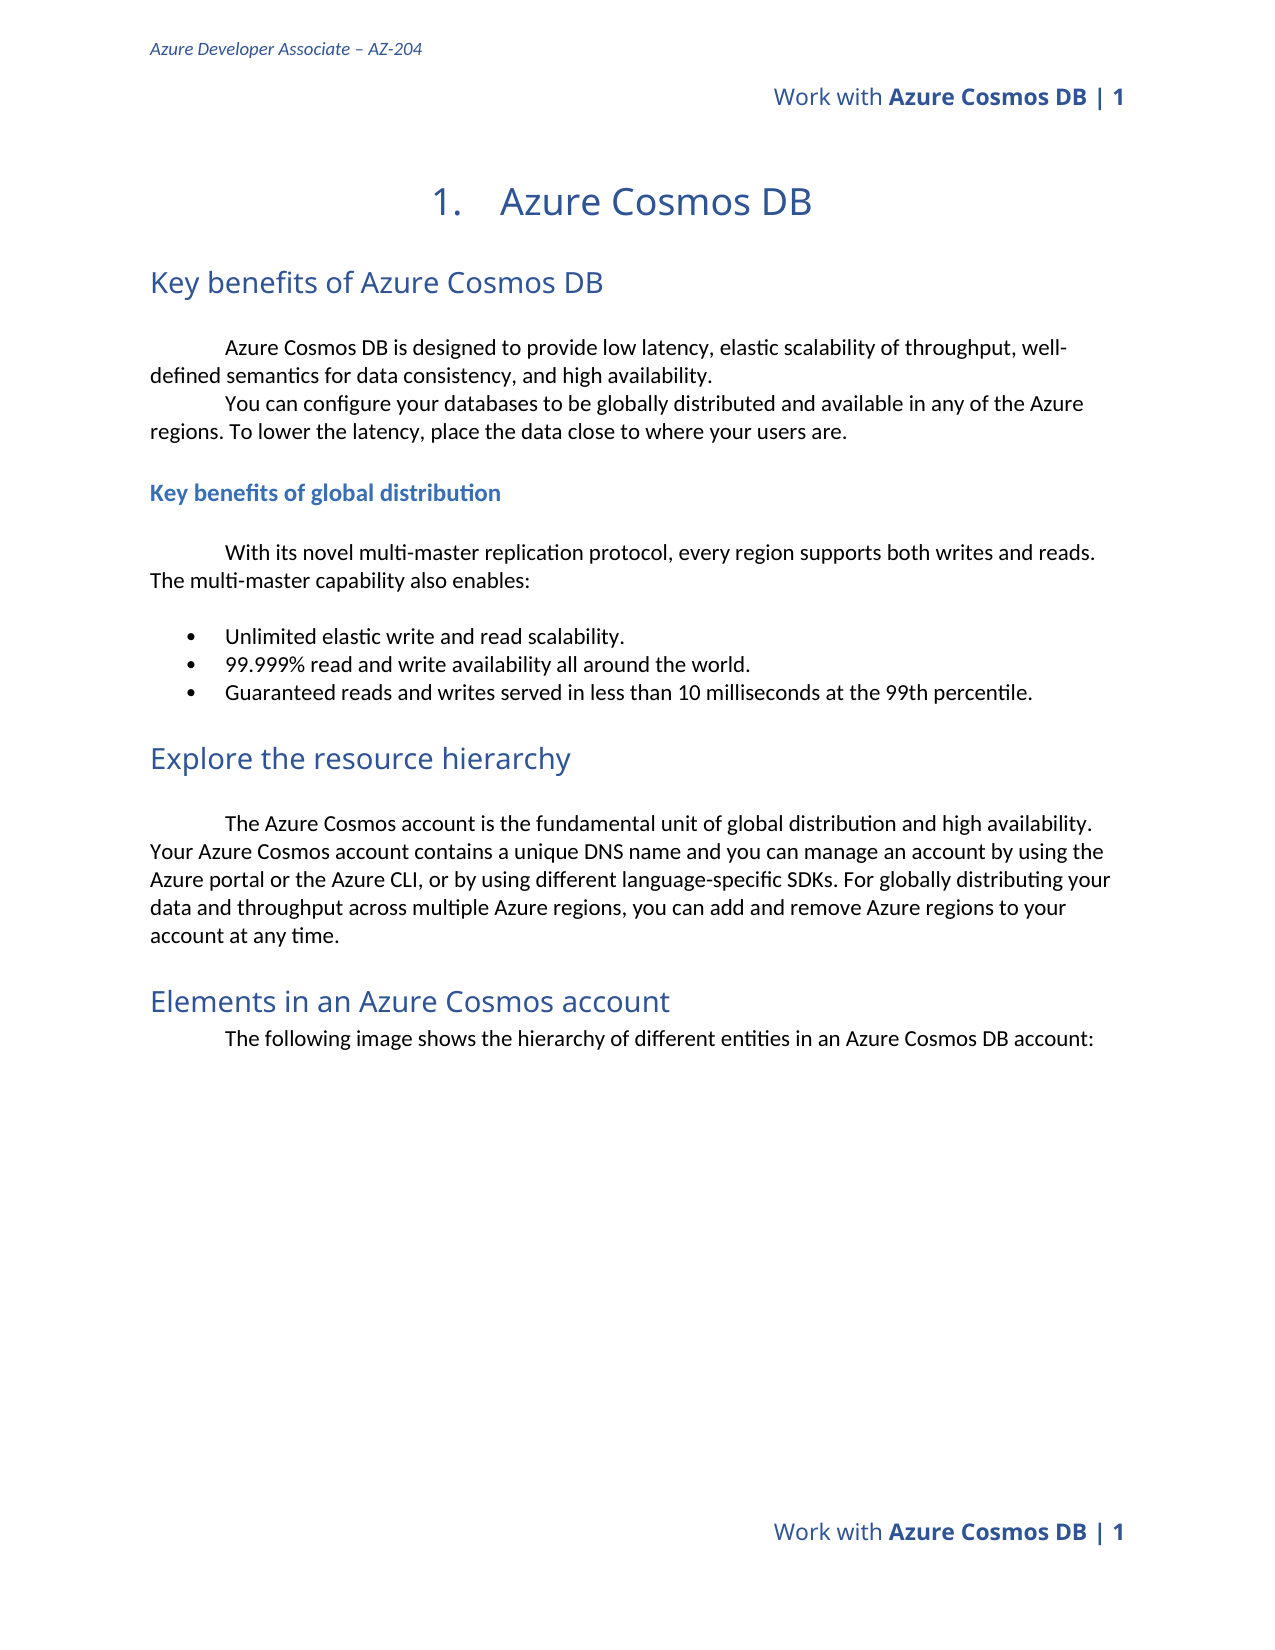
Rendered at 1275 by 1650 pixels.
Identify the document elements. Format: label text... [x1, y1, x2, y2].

text The following image shows the hierarchy of different entities in an Azure Cosmos DB account: [150, 1024, 1125, 1053]
text The Azure Cosmos account is the fundamental unit of global distribution and high availability. Your Azure Cosmos account contains a unique DNS name and you can manage an account by using the Azure portal or the Azure CLI, or by using different language-specific SDKs. For globally distributing your data and throughput across multiple Azure regions, you can add and remove Azure regions to your account at any time. [150, 809, 1125, 949]
list Guaranteed reads and writes served in less than 10 milliseconds at the 99th percentile. [187, 678, 1125, 706]
subtitle Explore the resource hierarchy [150, 739, 1125, 778]
subtitle Key benefits of global distribution [150, 477, 1125, 508]
text With its novel multi-master replication protocol, every region supports both writes and reads. The multi-master capability also enables: [150, 538, 1125, 594]
subtitle Elements in an Azure Cosmos account [150, 982, 1125, 1021]
list 99.999% read and write availability all around the world. [187, 650, 1125, 678]
subtitle Azure Cosmos DB [150, 175, 1125, 226]
text Azure Cosmos DB is designed to provide low latency, elastic scalability of throughput, well-defined semantics for data consistency, and high availability. [150, 333, 1125, 389]
subtitle Key benefits of Azure Cosmos DB [150, 262, 1125, 302]
text You can configure your databases to be globally distributed and available in any of the Azure regions. To lower the latency, place the data close to where your users are. [150, 389, 1125, 445]
list Unlimited elastic write and read scalability. [187, 622, 1125, 650]
